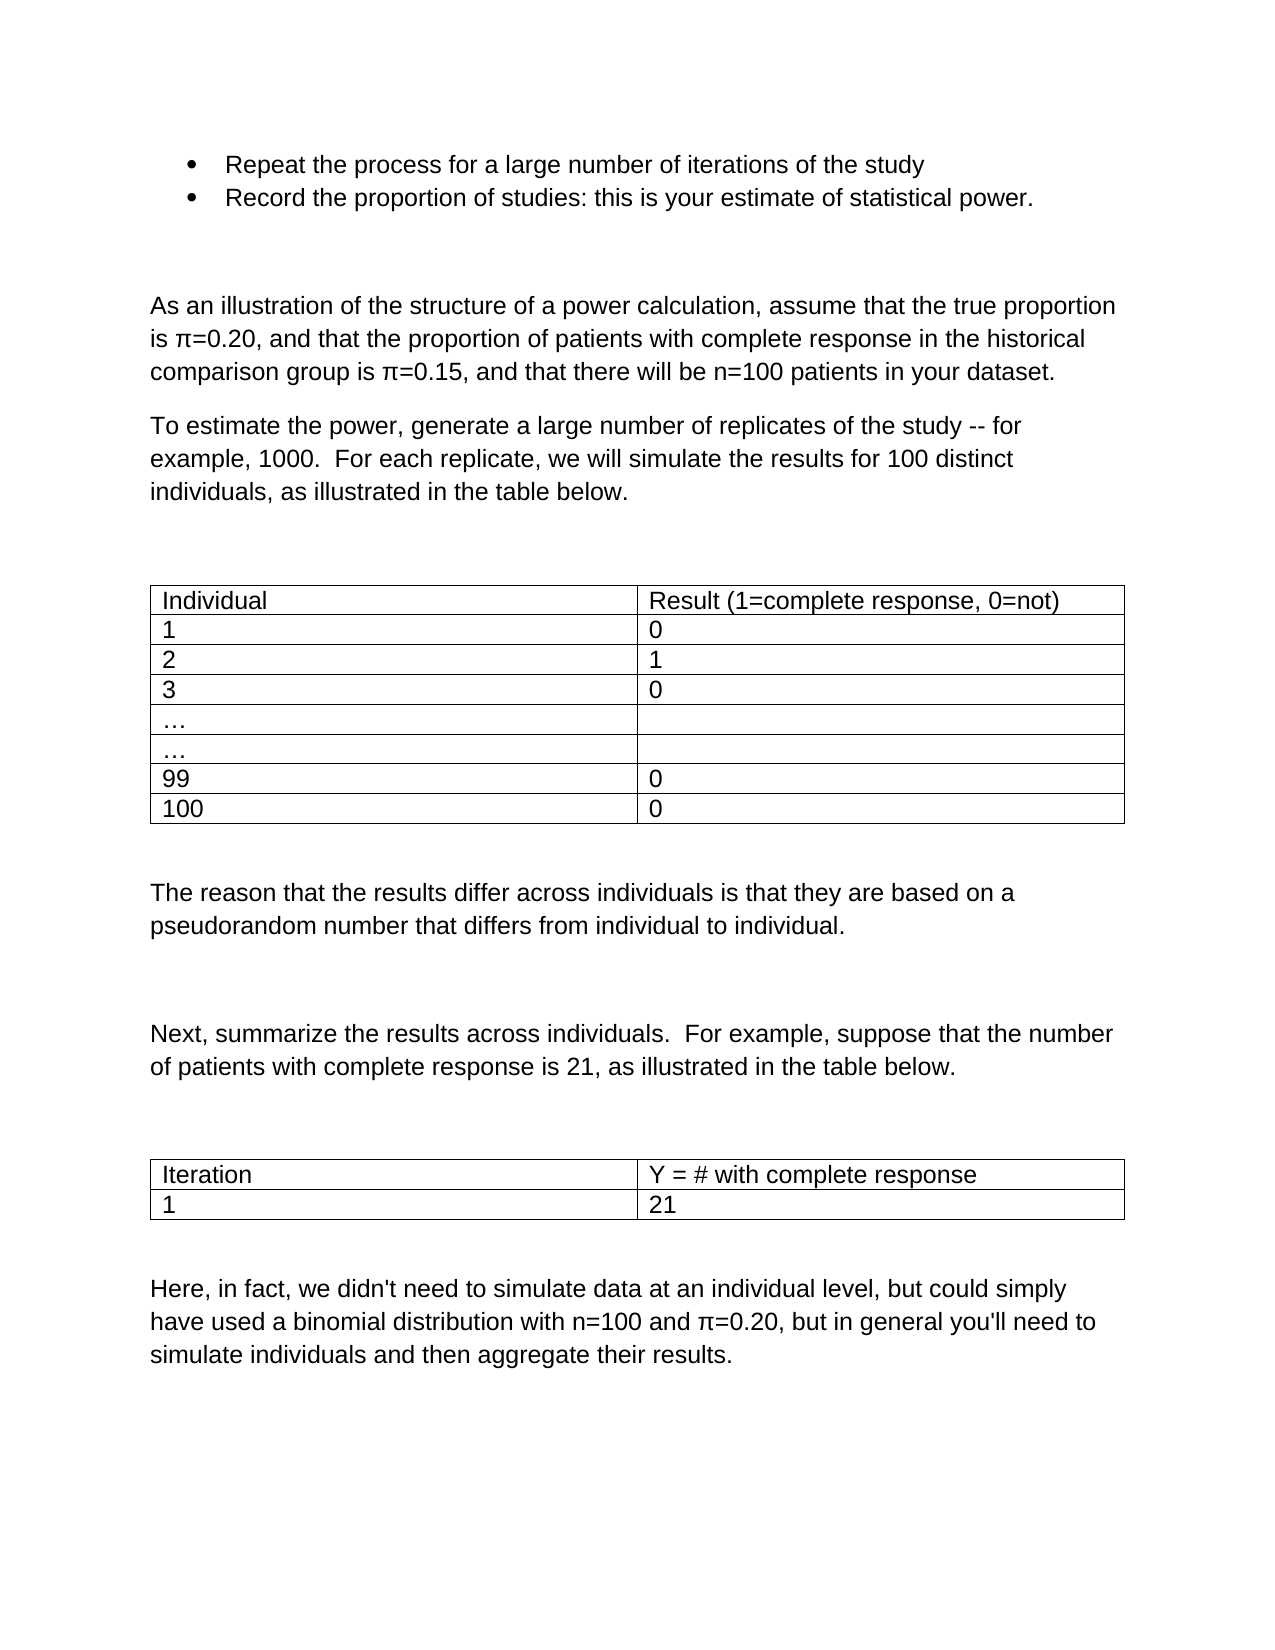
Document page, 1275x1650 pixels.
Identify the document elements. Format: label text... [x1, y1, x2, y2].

text As an illustration of the structure of a power calculation, assume that the true proportion is π=0.20, and that the proportion of patients with complete response in the historical comparison group is π=0.15, and that there will be n=100 patients in your dataset. [150, 291, 1125, 386]
table_cell 99 [151, 764, 637, 793]
table_header Individual [151, 586, 637, 614]
table_cell 2 [151, 645, 637, 674]
table_cell 0 [638, 764, 1124, 793]
table_cell 3 [151, 675, 637, 704]
table_header Iteration [151, 1160, 637, 1189]
table_cell 1 [151, 615, 637, 644]
table_cell 0 [638, 675, 1124, 704]
table_header Result (1=complete response, 0=not) [638, 586, 1124, 614]
table_cell [638, 735, 1124, 763]
table_cell … [151, 735, 637, 763]
text Next, summarize the results across individuals. For example, suppose that the number of patients with complete response is 21, as illustrated in the table below. [150, 1018, 1125, 1080]
text The reason that the results differ across individuals is that they are based on a pseudorandom number that differs from individual to individual. [150, 878, 1125, 939]
text To estimate the power, generate a large number of replicates of the study -- for example, 1000. For each replicate, we will simulate the results for 100 distinct individuals, as illustrated in the table below. [150, 411, 1125, 506]
table_cell 0 [638, 794, 1124, 823]
table_cell 0 [638, 615, 1124, 644]
table_cell … [151, 705, 637, 733]
table_cell 100 [151, 794, 637, 823]
table_cell 21 [638, 1190, 1124, 1219]
table_header Y = # with complete response [638, 1160, 1124, 1189]
list Repeat the process for a large number of iterations of the study [187, 150, 1125, 179]
table_cell [638, 705, 1124, 733]
text Here, in fact, we didn't need to simulate data at an individual level, but could simply have used a binomial distribution with n=100 and π=0.20, but in general you'll need to simulate individuals and then aggregate their results. [150, 1274, 1125, 1368]
list Record the proportion of studies: this is your estimate of statistical power. [187, 183, 1125, 212]
table_cell 1 [151, 1190, 637, 1219]
table_cell 1 [638, 645, 1124, 674]
